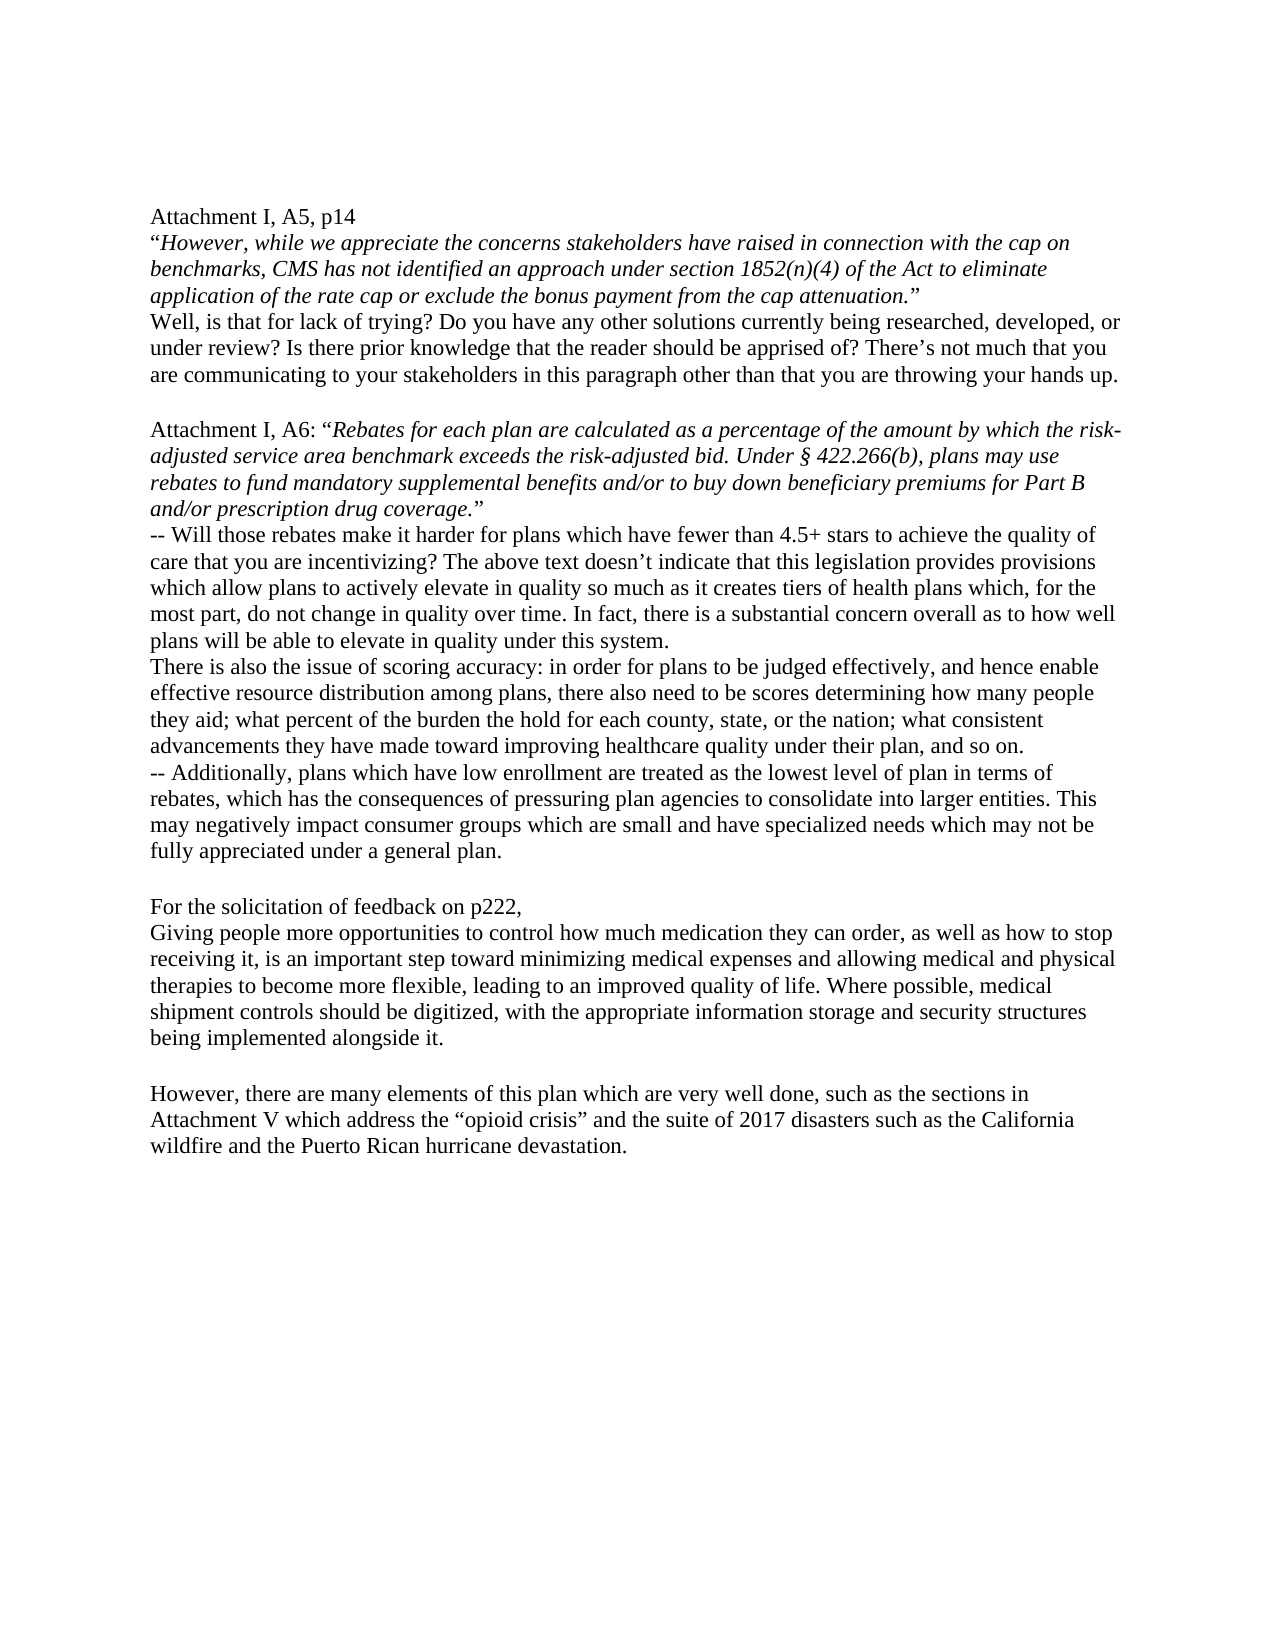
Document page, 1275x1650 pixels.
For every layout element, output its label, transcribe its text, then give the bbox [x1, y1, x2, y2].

text There is also the issue of scoring accuracy: in order for plans to be judged effectively, and hence enable effective resource distribution among plans, there also need to be scores determining how many people they aid; what percent of the burden the hold for each county, state, or the nation; what consistent advancements they have made toward improving healthcare quality under their plan, and so on. [150, 653, 1125, 758]
text “However, while we appreciate the concerns stakeholders have raised in connection with the cap on benchmarks, CMS has not identified an approach under section 1852(n)(4) of the Act to eliminate application of the rate cap or exclude the bonus payment from the cap attenuation.” [150, 229, 1125, 308]
text Attachment I, A6: “Rebates for each plan are calculated as a percentage of the amount by which the risk-adjusted service area benchmark exceeds the risk-adjusted bid. Under § 422.266(b), plans may use rebates to fund mandatory supplemental benefits and/or to buy down beneficiary premiums for Part B and/or prescription drug coverage.” [150, 416, 1125, 521]
text -- Additionally, plans which have low enrollment are treated as the lowest level of plan in terms of rebates, which has the consequences of pressuring plan agencies to consolidate into larger entities. This may negatively impact consumer groups which are small and have specialized needs which may not be fully appreciated under a general plan. [150, 758, 1125, 864]
text Well, is that for lack of trying? Do you have any other solutions currently being researched, developed, or under review? Is there prior knowledge that the reader should be apprised of? There’s not much that you are communicating to your stakeholders in this paragraph other than that you are throwing your hands up. [150, 308, 1125, 387]
text Attachment I, A5, p14 [150, 203, 1125, 229]
text -- Will those rebates make it harder for plans which have fewer than 4.5+ stars to achieve the quality of care that you are incentivizing? The above text doesn’t indicate that this legislation provides provisions which allow plans to actively elevate in quality so much as it creates tiers of health plans which, for the most part, do not change in quality over time. In fact, there is a substantial concern overall as to how well plans will be able to elevate in quality under this system. [150, 521, 1125, 653]
text For the solicitation of feedback on p222, [150, 893, 1125, 919]
text However, there are many elements of this plan which are very well done, such as the sections in Attachment V which address the “opioid crisis” and the suite of 2017 disasters such as the California wildfire and the Puerto Rican hurricane devastation. [150, 1079, 1125, 1159]
text Giving people more opportunities to control how much medication they can order, as well as how to stop receiving it, is an important step toward minimizing medical expenses and allowing medical and physical therapies to become more flexible, leading to an improved quality of life. Where possible, medical shipment controls should be digitized, with the appropriate information storage and security structures being implemented alongside it. [150, 919, 1125, 1051]
